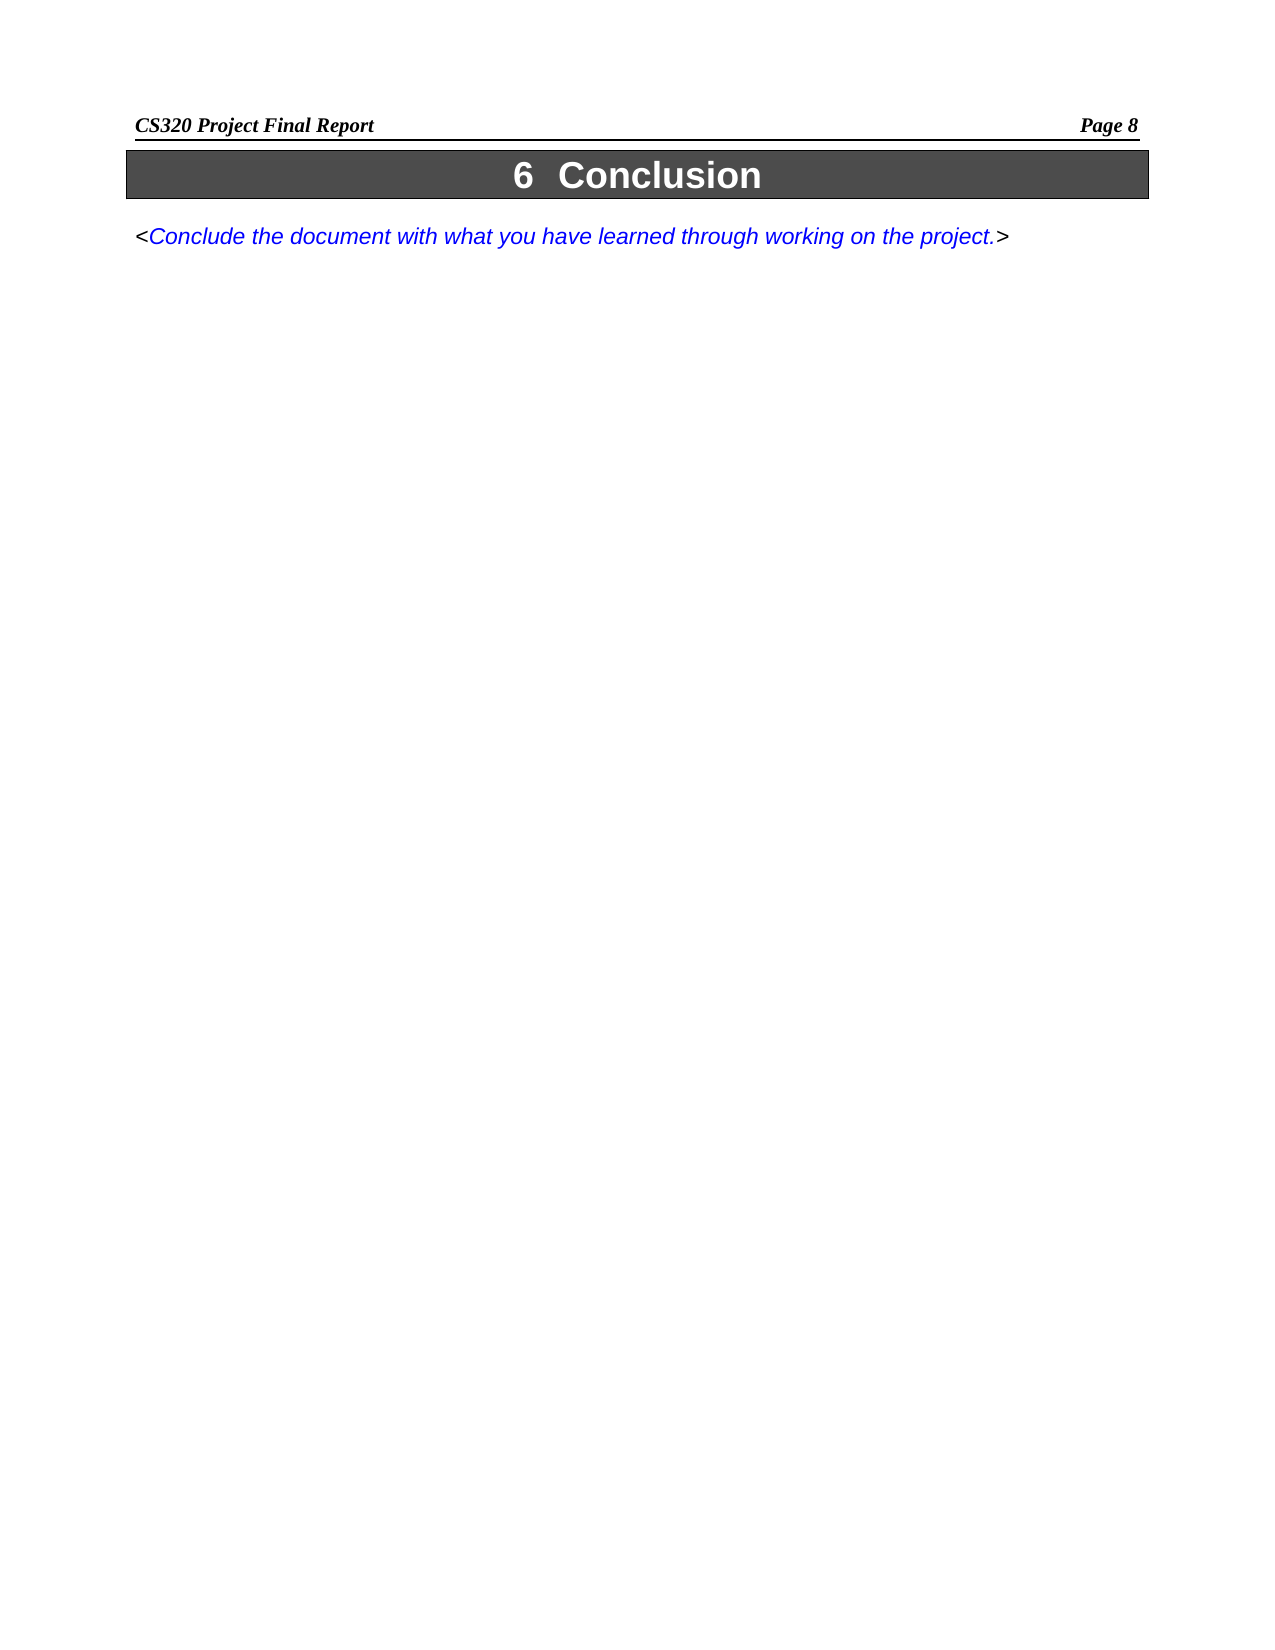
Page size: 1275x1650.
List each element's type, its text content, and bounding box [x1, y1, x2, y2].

subtitle Conclusion [127, 151, 1148, 198]
text <Conclude the document with what you have learned through working on the project.> [135, 224, 1140, 249]
